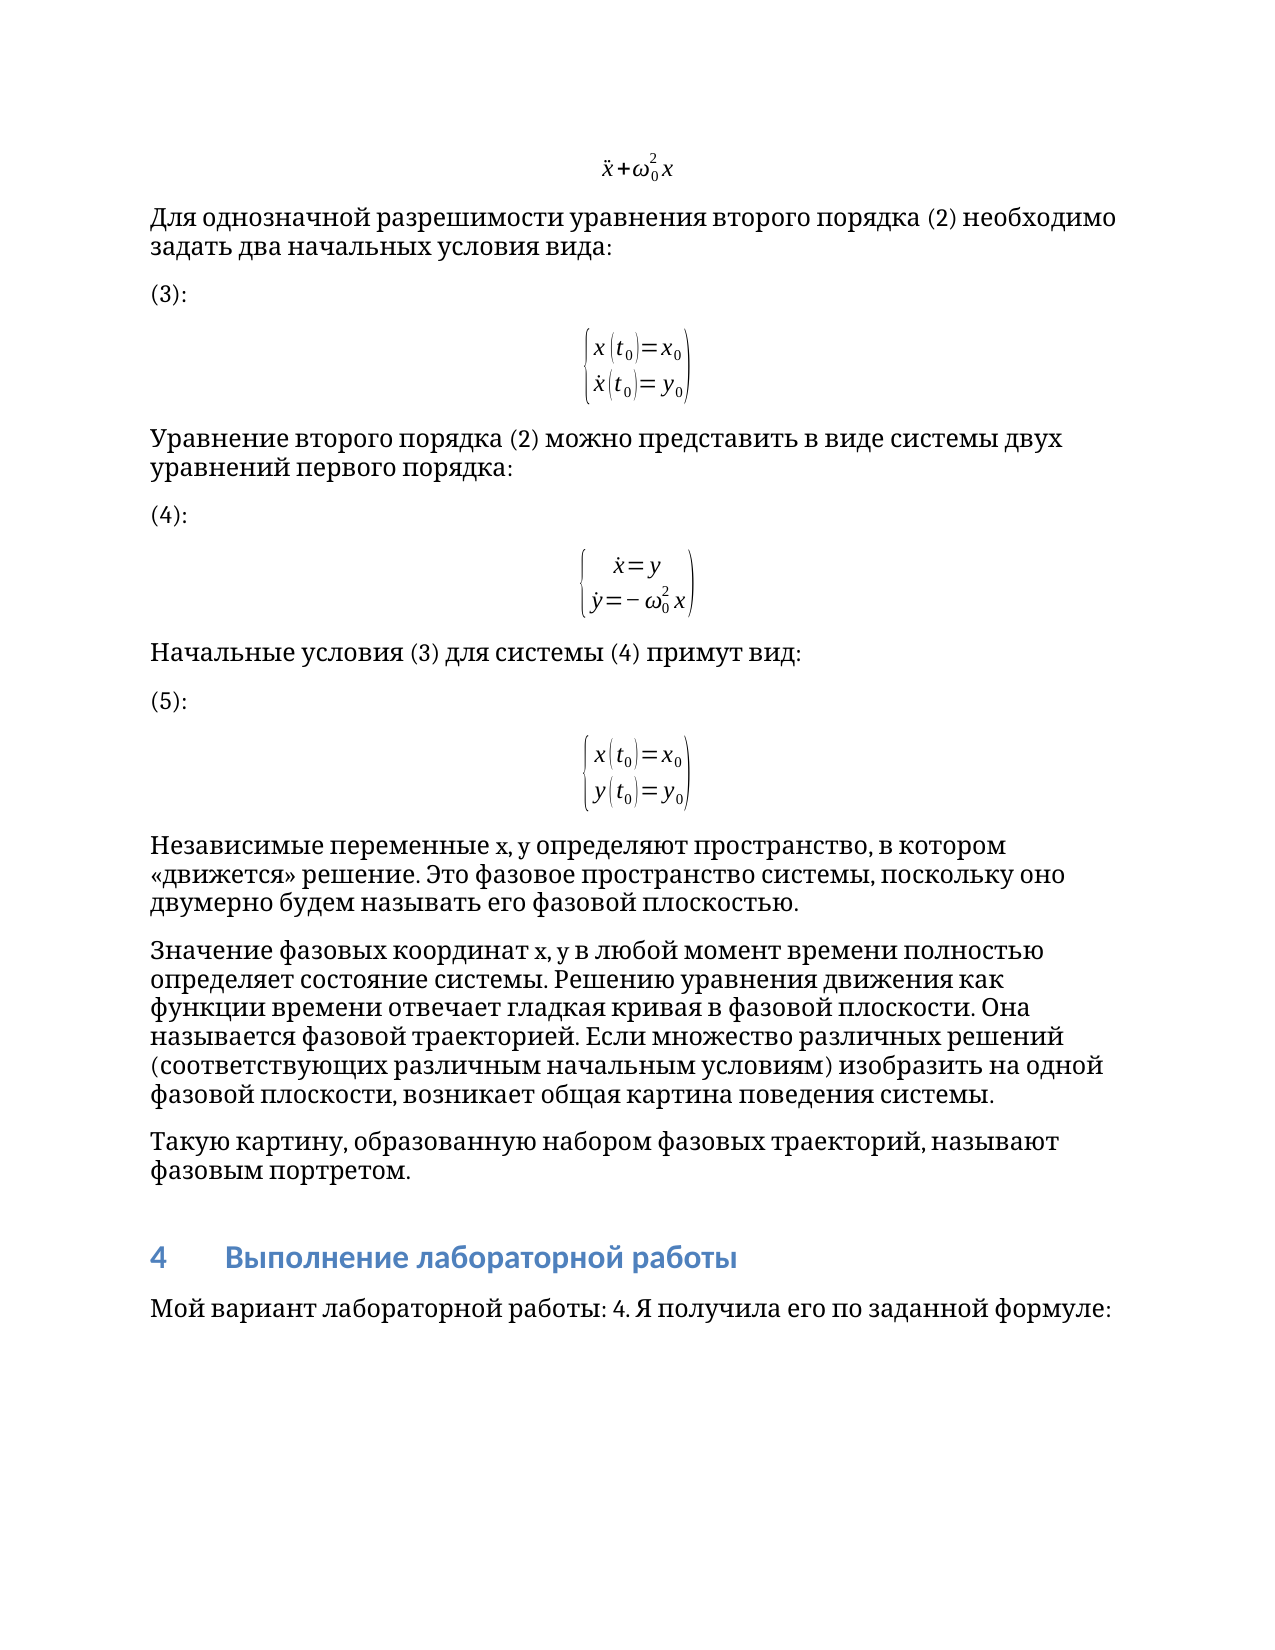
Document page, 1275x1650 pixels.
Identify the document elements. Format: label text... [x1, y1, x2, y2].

text (3): [150, 280, 1125, 309]
text Мой вариант лабораторной работы: 4. Я получила его по заданной формуле: [150, 1295, 1125, 1324]
text Уравнение второго порядка (2) можно представить в виде системы двух уравнений первого порядка: [150, 425, 1125, 483]
text Такую картину, образованную набором фазовых траекторий, называют фазовым портретом. [150, 1128, 1125, 1186]
text Для однозначной разрешимости уравнения второго порядка (2) необходимо задать два начальных условия вида: [150, 204, 1125, 261]
text (4): [150, 501, 1125, 530]
text (5): [150, 687, 1125, 715]
text Начальные условия (3) для системы (4) примут вид: [150, 639, 1125, 668]
subtitle 4 Выполнение лабораторной работы [150, 1236, 1125, 1276]
text Значение фазовых координат x, y в любой момент времени полностью определяет состояние системы. Решению уравнения движения как функции времени отвечает гладкая кривая в фазовой плоскости. Она называется фазовой траекторией. Если множество различных решений (соответствующих различным начальным условиям) изобразить на одной фазовой плоскости, возникает общая картина поведения системы. [150, 937, 1125, 1109]
text Независимые переменные x, y определяют пространство, в котором «движется» решение. Это фазовое пространство системы, поскольку оно двумерно будем называть его фазовой плоскостью. [150, 832, 1125, 918]
